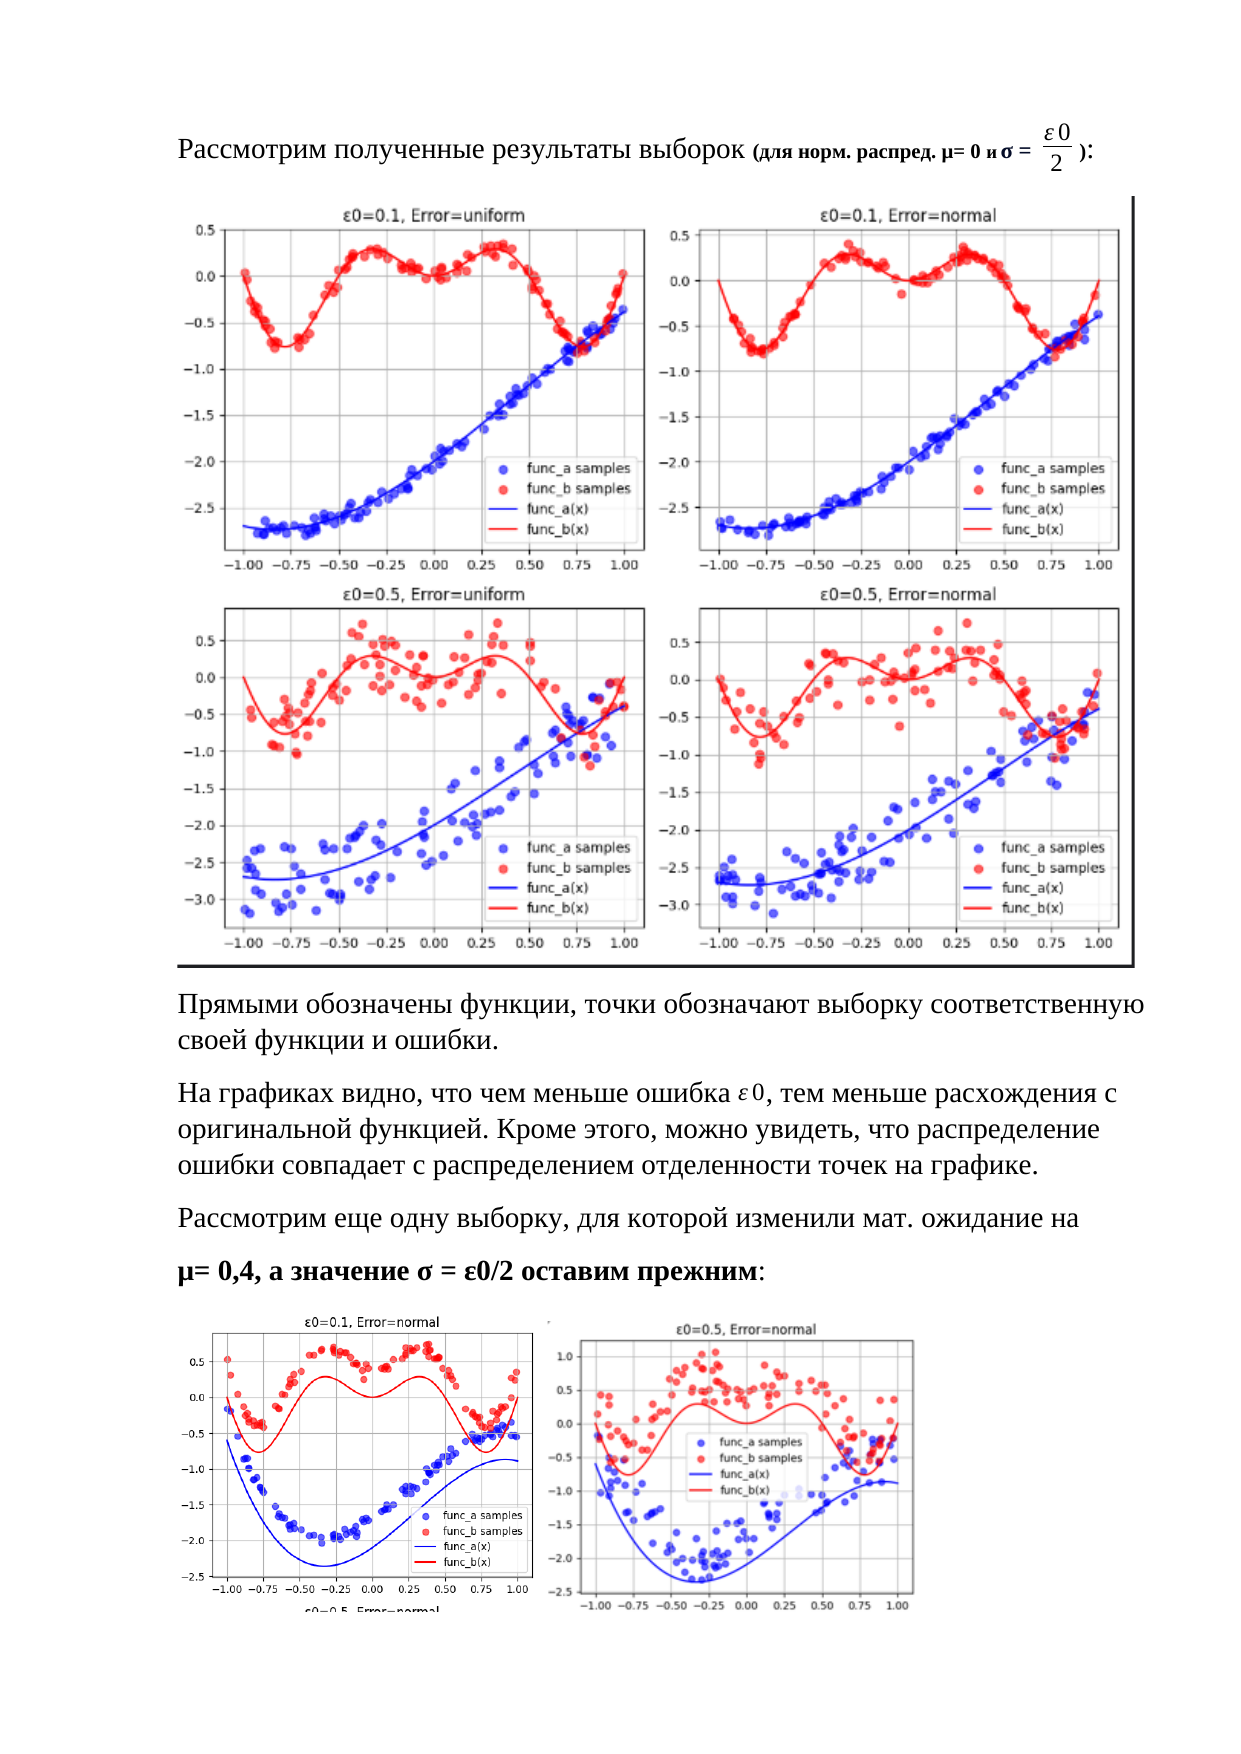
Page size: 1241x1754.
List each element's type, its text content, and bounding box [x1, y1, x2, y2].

text Прямыми обозначены функции, точки обозначают выборку соответственную своей функции и ошибки. [177, 986, 1152, 1056]
text Рассмотрим полученные результаты выборок (для норм. распред. μ= 0 и σ = ): [177, 118, 1152, 177]
picture [177, 196, 1135, 968]
picture [177, 1306, 543, 1612]
text μ= 0,4, а значение σ = ε0/2 оставим прежним: [177, 1253, 1152, 1287]
text На графиках видно, что чем меньше ошибка , тем меньше расхождения c оригинальной функцией. Кроме этого, можно увидеть, что распределение ошибки совпадает с распределением отделенности точек на графике. [177, 1075, 1152, 1181]
picture [547, 1321, 917, 1612]
text Рассмотрим еще одну выборку, для которой изменили мат. ожидание на [177, 1200, 1152, 1234]
